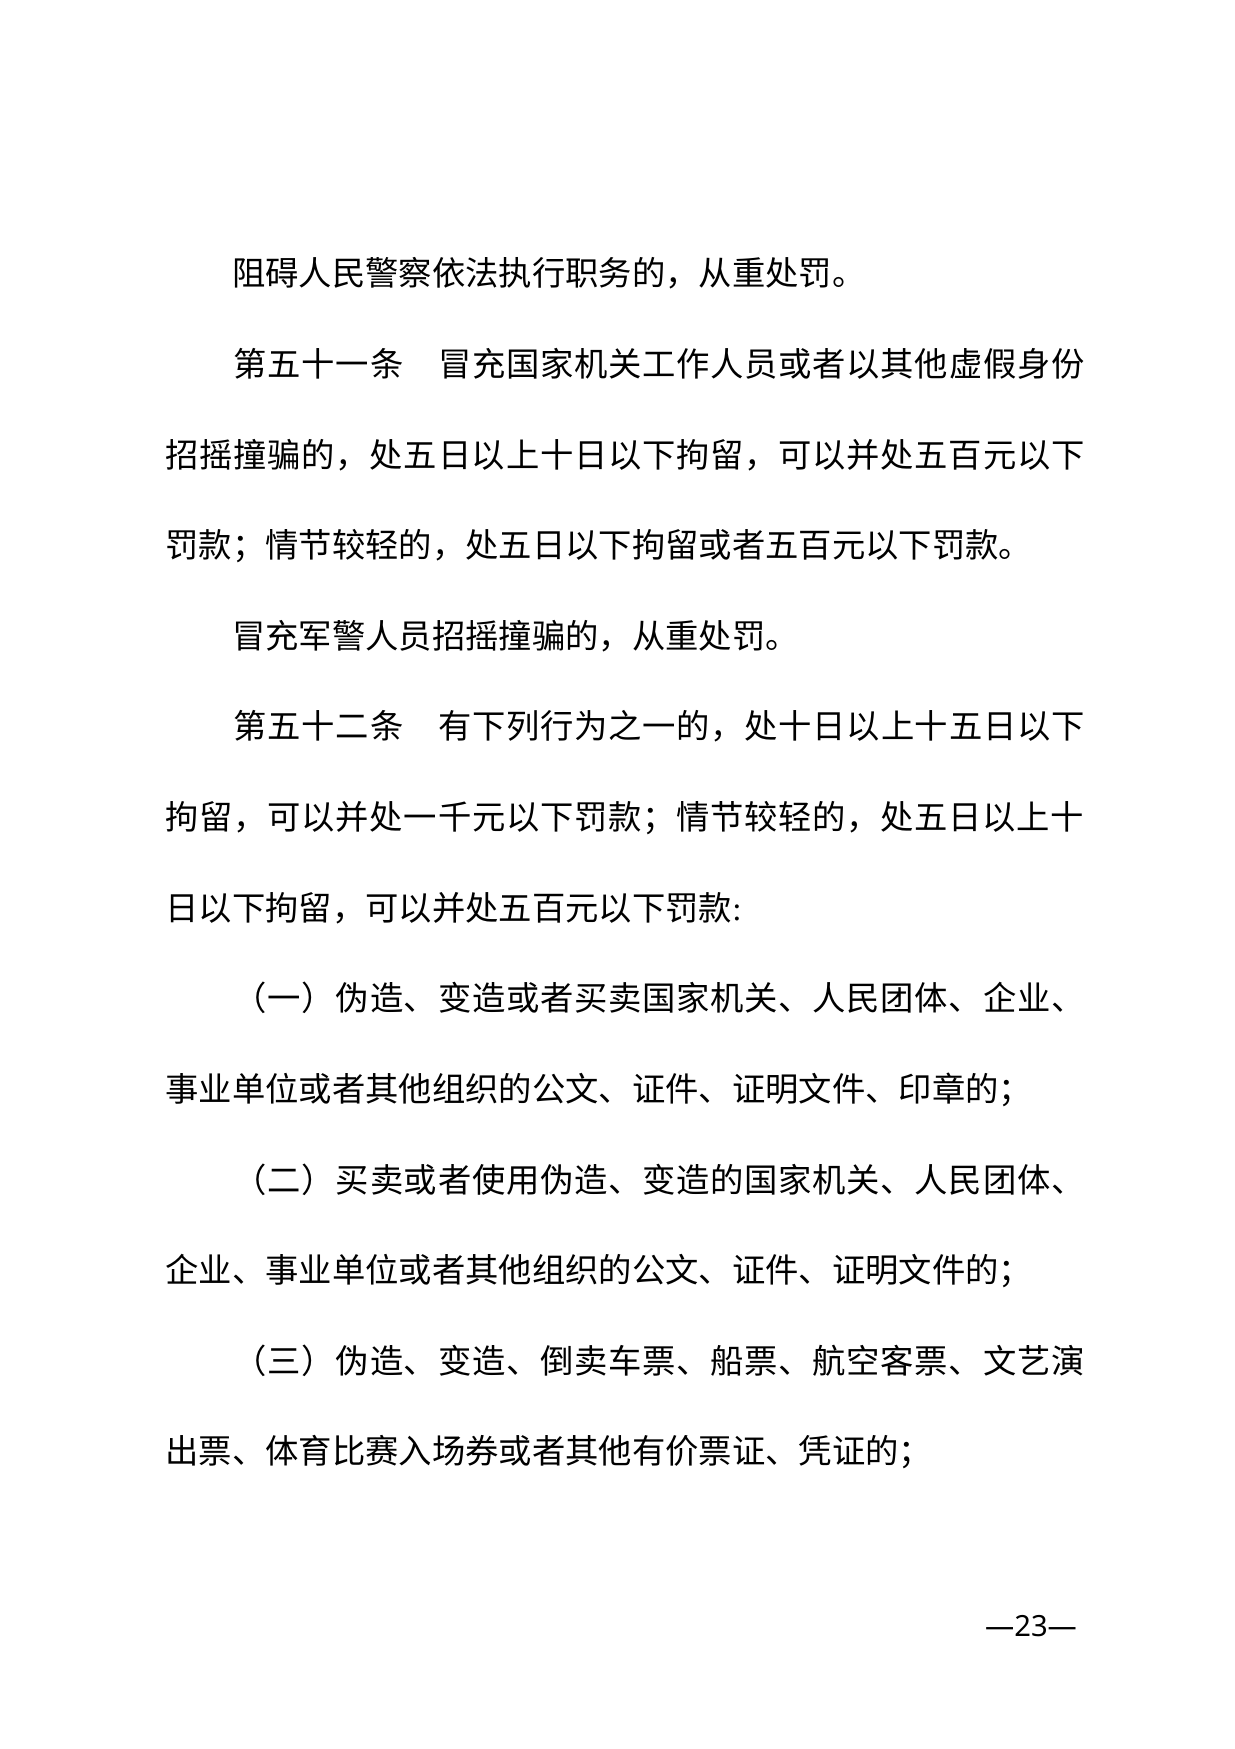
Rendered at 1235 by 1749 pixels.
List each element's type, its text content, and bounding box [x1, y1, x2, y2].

text （二）买卖或者使用伪造、变造的国家机关、人民团体、企业、事业单位或者其他组织的公文、证件、证明文件的； [165, 1132, 1087, 1313]
text 第五十一条 冒充国家机关工作人员或者以其他虚假身份招摇撞骗的，处五日以上十日以下拘留，可以并处五百元以下罚款；情节较轻的，处五日以下拘留或者五百元以下罚款。 [165, 317, 1087, 588]
text 阻碍人民警察依法执行职务的，从重处罚。 [165, 226, 1087, 317]
text 第五十二条 有下列行为之一的，处十日以上十五日以下拘留，可以并处一千元以下罚款；情节较轻的，处五日以上十日以下拘留，可以并处五百元以下罚款: [165, 679, 1087, 951]
text 冒充军警人员招摇撞骗的，从重处罚。 [165, 588, 1087, 679]
text （三）伪造、变造、倒卖车票、船票、航空客票、文艺演出票、体育比赛入场券或者其他有价票证、凭证的； [165, 1313, 1087, 1495]
text （一）伪造、变造或者买卖国家机关、人民团体、企业、事业单位或者其他组织的公文、证件、证明文件、印章的； [165, 951, 1087, 1132]
